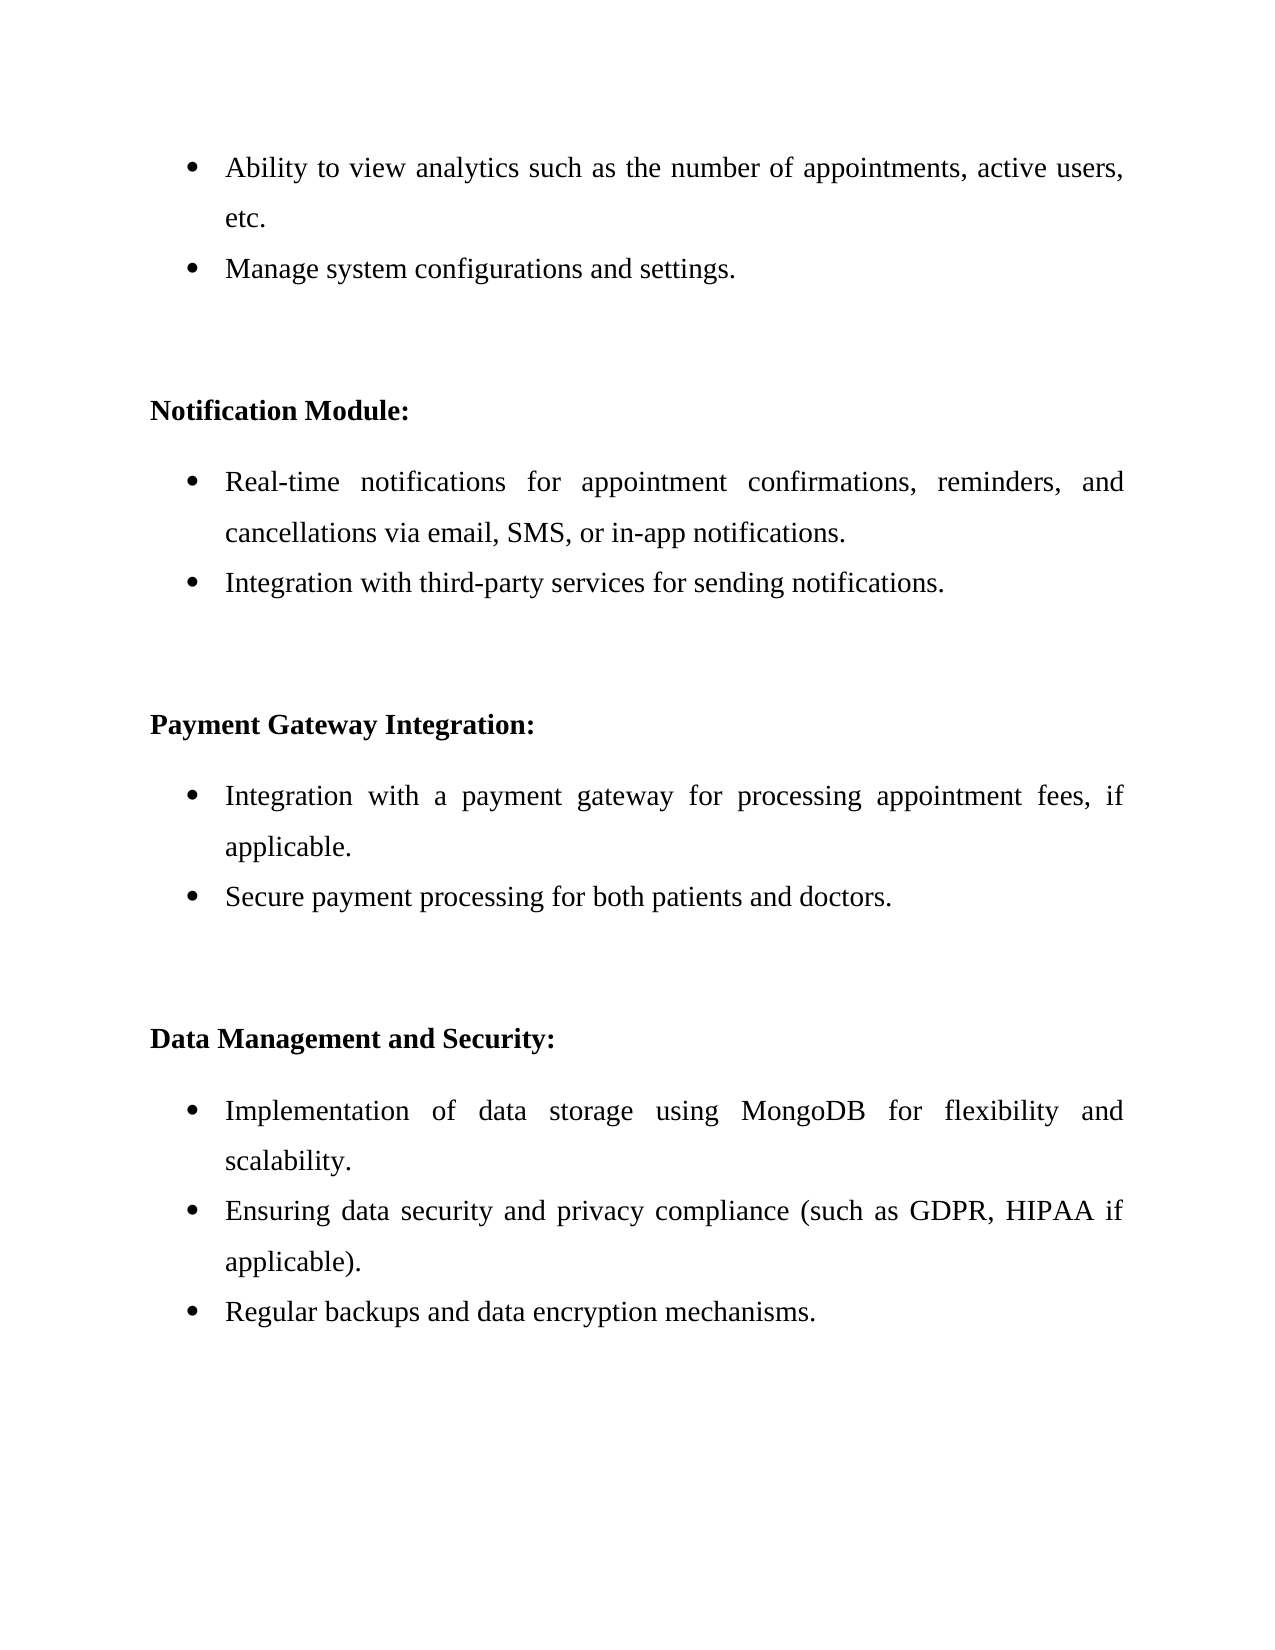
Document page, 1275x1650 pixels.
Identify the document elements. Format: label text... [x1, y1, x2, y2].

list Integration with third-party services for sending notifications. [187, 565, 1125, 599]
list Manage system configurations and settings. [187, 251, 1125, 284]
list Ensuring data security and privacy compliance (such as GDPR, HIPAA if applicable). [187, 1193, 1125, 1277]
list Implementation of data storage using MongoDB for flexibility and scalability. [187, 1093, 1125, 1177]
text Notification Module: [150, 393, 1125, 427]
list Ability to view analytics such as the number of appointments, active users, etc. [187, 150, 1125, 234]
list Integration with a payment gateway for processing appointment fees, if applicable. [187, 778, 1125, 862]
list Secure payment processing for both patients and doctors. [187, 879, 1125, 913]
list Regular backups and data encryption mechanisms. [187, 1294, 1125, 1328]
text Data Management and Security: [150, 1022, 1125, 1055]
text Payment Gateway Integration: [150, 707, 1125, 741]
list Real-time notifications for appointment confirmations, reminders, and cancellations via email, SMS, or in-app notifications. [187, 464, 1125, 548]
